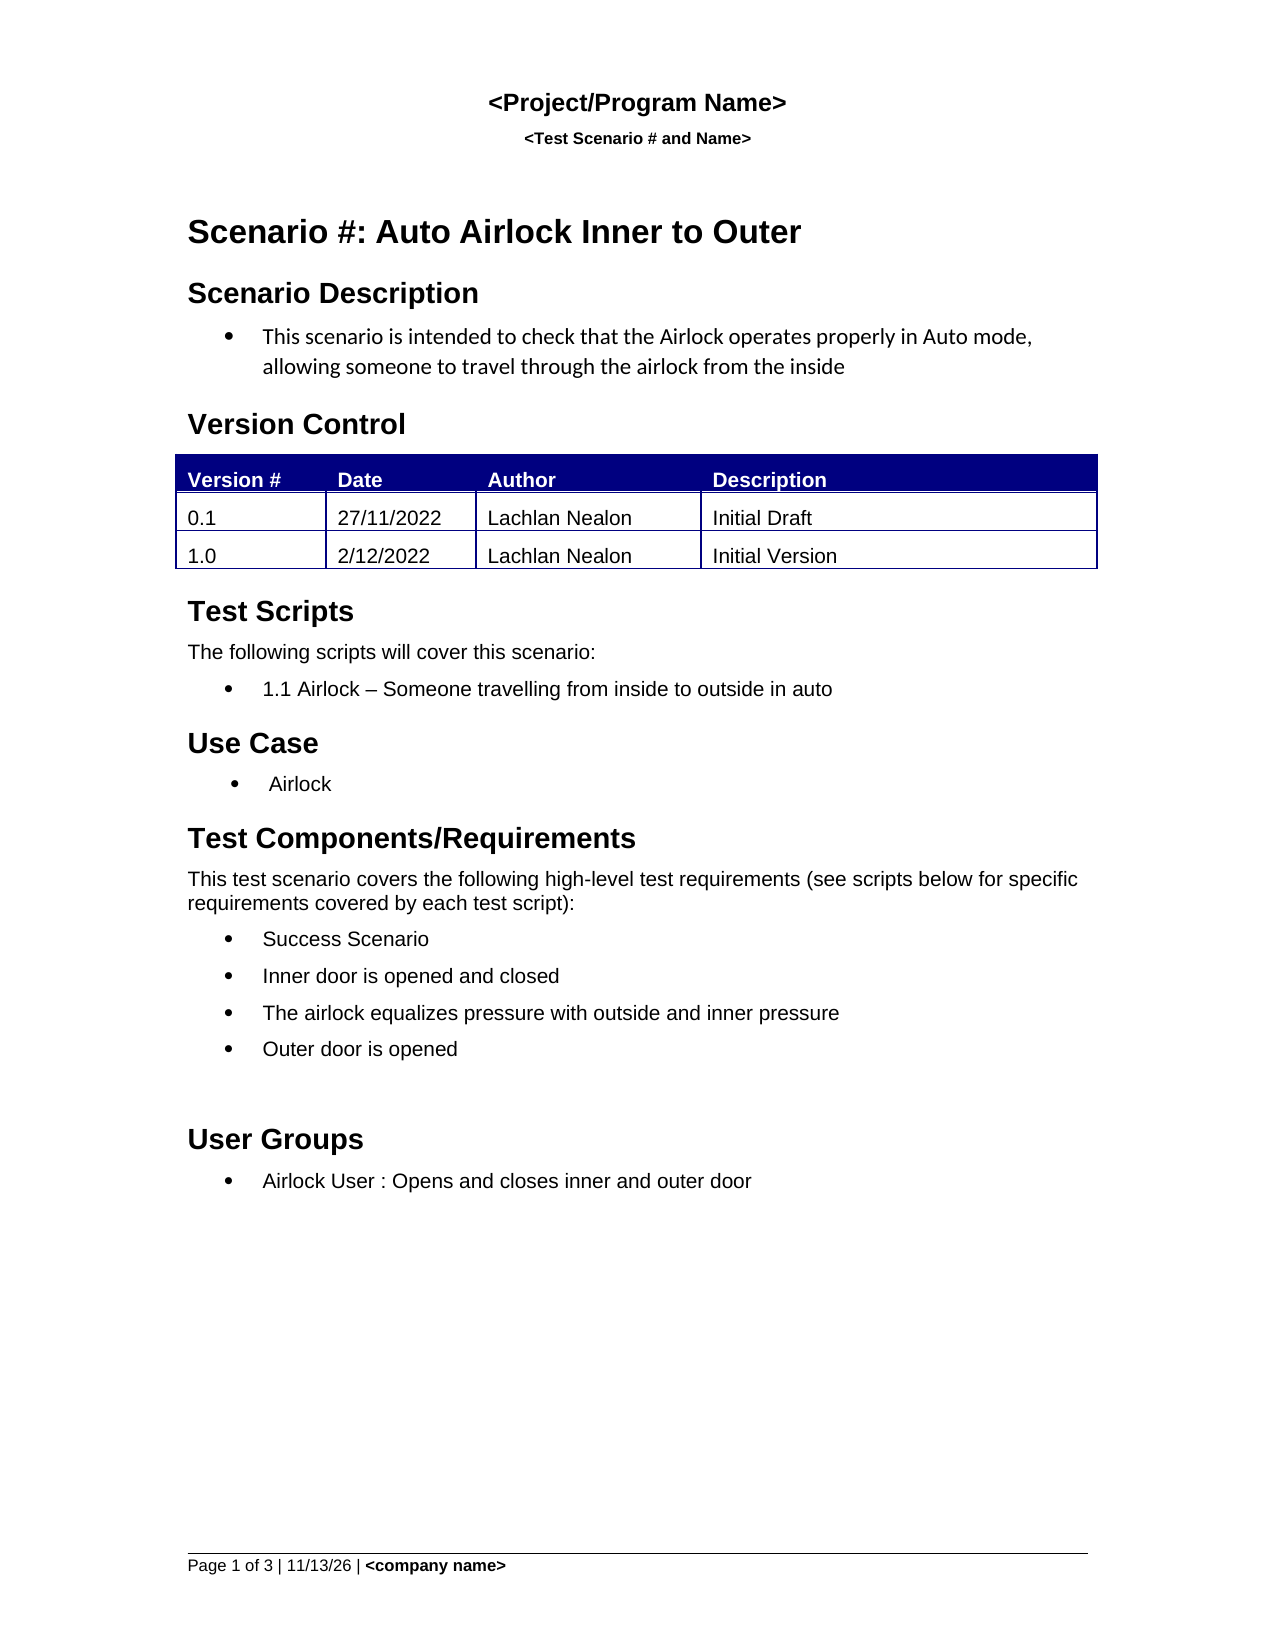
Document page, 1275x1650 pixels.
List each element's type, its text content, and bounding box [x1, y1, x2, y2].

subtitle Use Case [187, 726, 1087, 759]
subtitle User Groups [187, 1122, 1087, 1156]
table_cell Initial Version [702, 531, 1096, 567]
table_header Author [477, 455, 700, 491]
table_cell Initial Draft [702, 493, 1096, 529]
table_header Date [327, 455, 475, 491]
list 1.1 Airlock – Someone travelling from inside to outside in auto [225, 677, 1087, 701]
subtitle Version Control [187, 407, 1087, 441]
table_cell 2/12/2022 [327, 531, 475, 567]
list Airlock [231, 772, 1087, 796]
text This test scenario covers the following high-level test requirements (see scripts below for specific requirements covered by each test script): [187, 867, 1087, 915]
table_cell Lachlan Nealon [477, 493, 700, 529]
list This scenario is intended to check that the Airlock operates properly in Auto mode, allowing someone to travel through the airlock from the inside [225, 322, 1087, 380]
table_header Description [702, 455, 1096, 491]
subtitle Scenario Description [187, 276, 1087, 309]
subtitle Test Components/Requirements [187, 821, 1087, 854]
list Airlock User : Opens and closes inner and outer door [225, 1168, 1087, 1192]
subtitle Scenario #: Auto Airlock Inner to Outer [187, 212, 1087, 251]
table_header Version # [177, 455, 325, 491]
subtitle Test Scripts [187, 594, 1087, 628]
table_cell 0.1 [177, 493, 325, 529]
table_cell 1.0 [177, 531, 325, 567]
list Outer door is opened [225, 1037, 1087, 1061]
list The airlock equalizes pressure with outside and inner pressure [225, 1000, 1087, 1024]
table_cell Lachlan Nealon [477, 531, 700, 567]
list Success Scenario [225, 927, 1087, 951]
text The following scripts will cover this scenario: [187, 640, 1087, 664]
table_cell 27/11/2022 [327, 493, 475, 529]
list Inner door is opened and closed [225, 964, 1087, 988]
